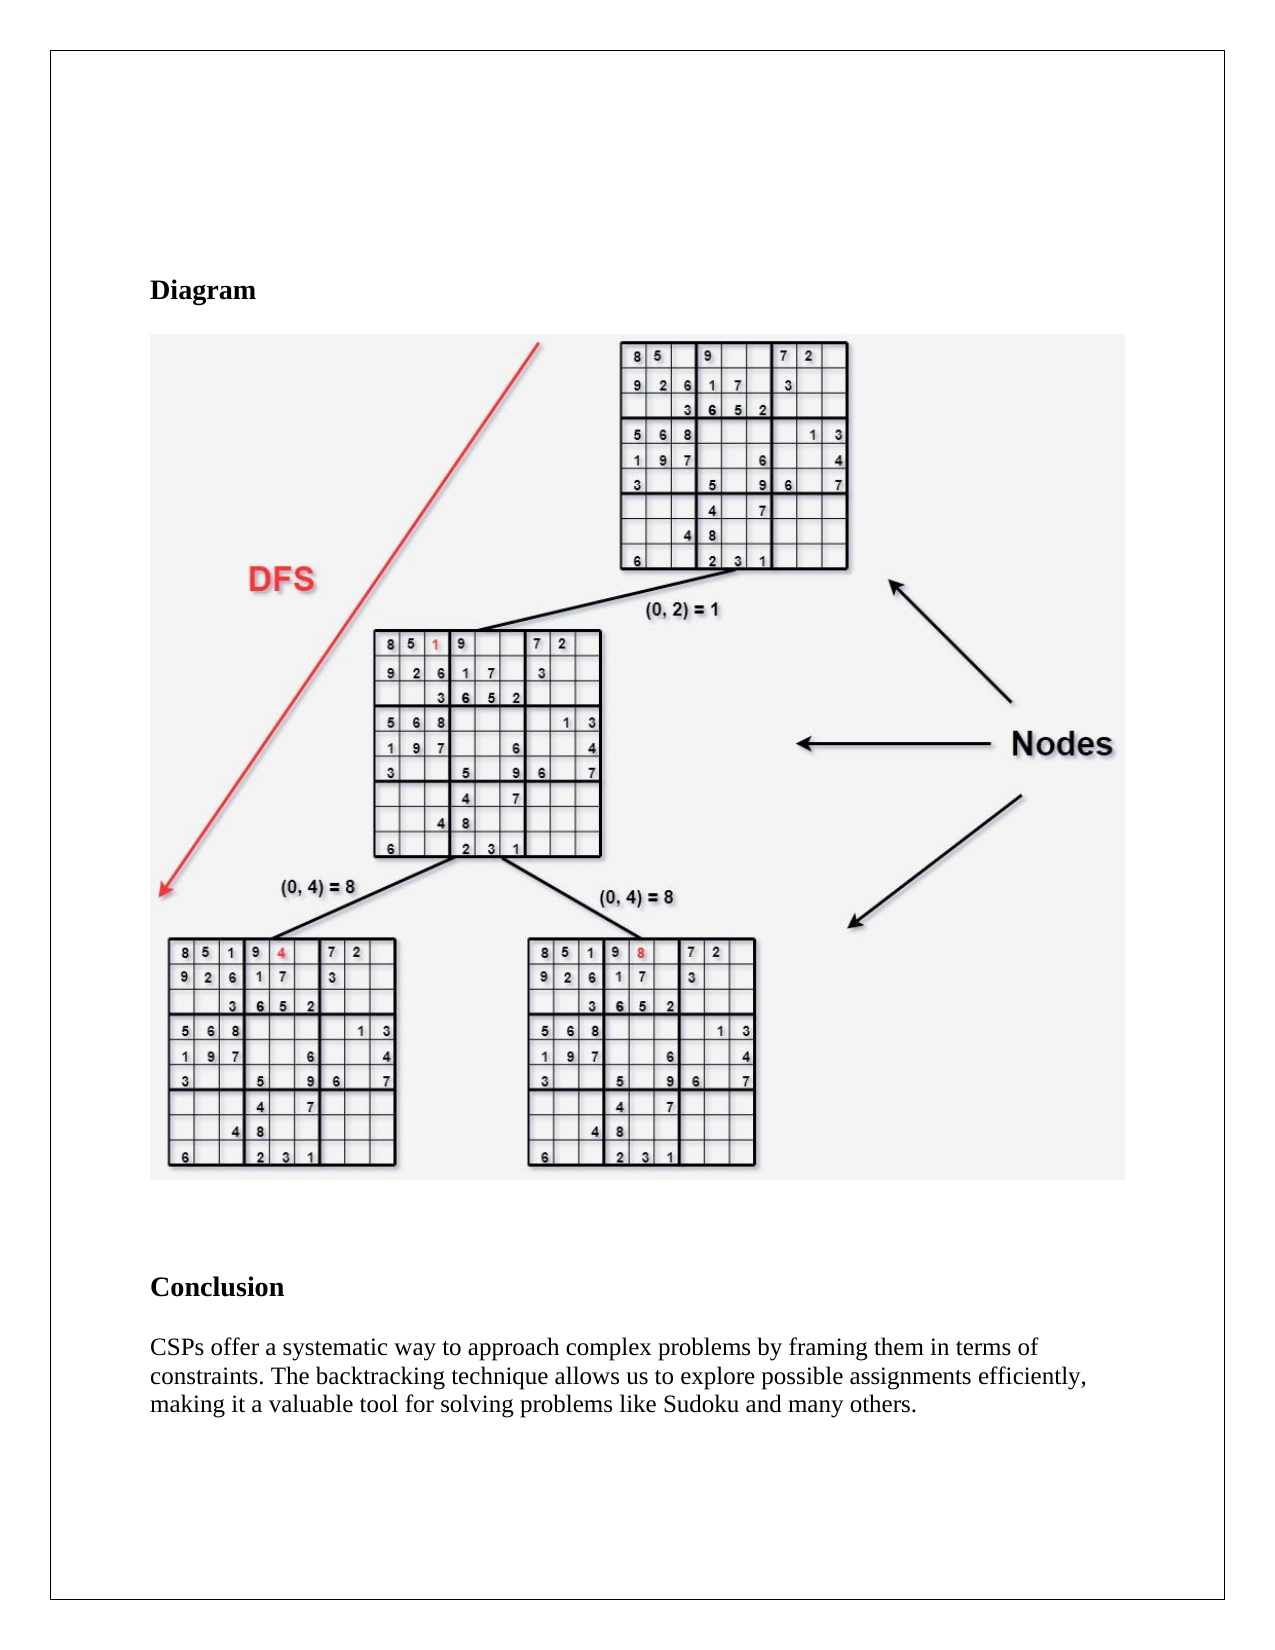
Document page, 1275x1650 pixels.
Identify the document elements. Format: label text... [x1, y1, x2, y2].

text Diagram [150, 273, 1125, 306]
text Conclusion [150, 1271, 1125, 1303]
picture [150, 334, 1125, 1180]
text CSPs offer a systematic way to approach complex problems by framing them in terms of constraints. The backtracking technique allows us to explore possible assignments efficiently, making it a valuable tool for solving problems like Sudoku and many others. [150, 1332, 1125, 1418]
